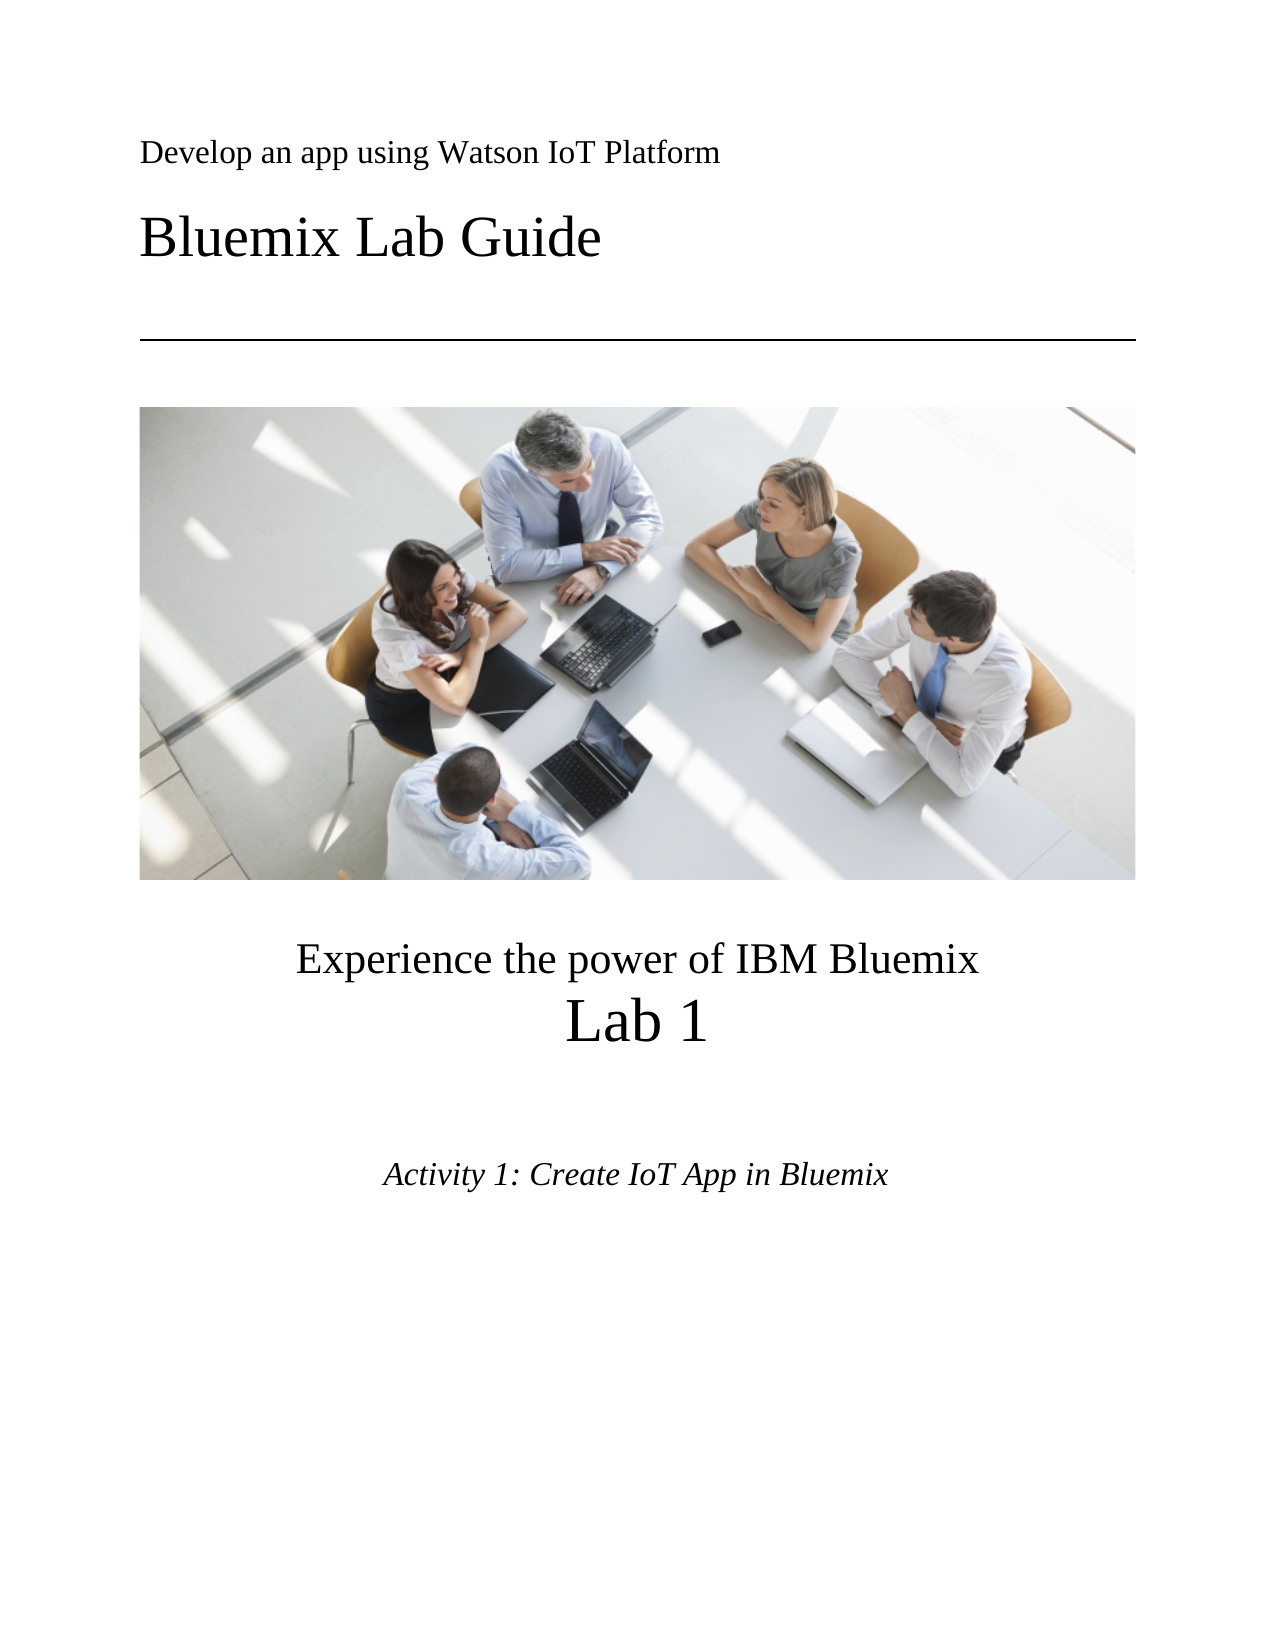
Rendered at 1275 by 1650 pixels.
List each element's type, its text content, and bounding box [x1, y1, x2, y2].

subtitle Develop an app using Watson IoT Platform [139, 132, 1136, 170]
text Activity 1: Create IoT App in Bluemix [139, 1154, 1136, 1193]
title Bluemix Lab Guide [139, 202, 1136, 269]
picture [139, 407, 1136, 880]
subtitle Experience the power of IBM Bluemix Lab 1 [139, 933, 1136, 1055]
